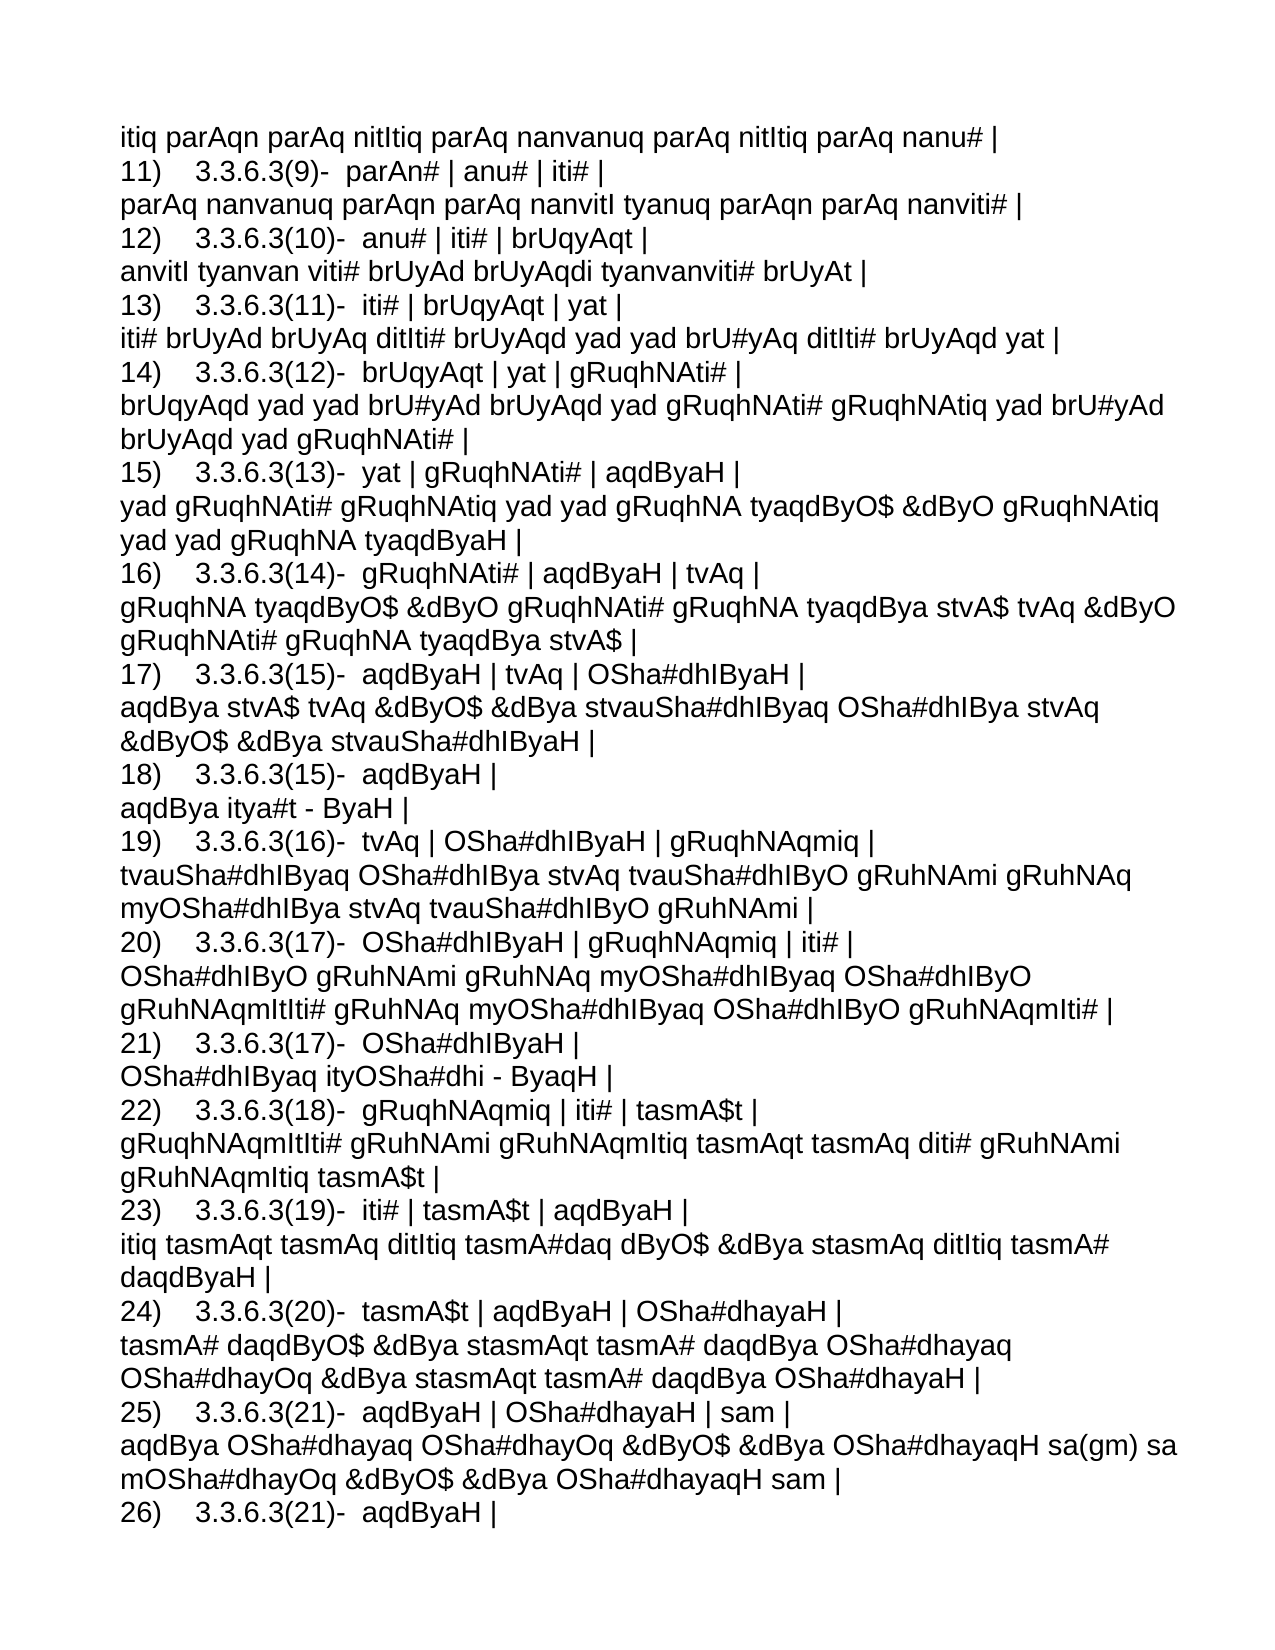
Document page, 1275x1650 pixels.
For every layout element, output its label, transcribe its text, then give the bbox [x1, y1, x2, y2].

text iti# brUyAd brUyAq ditIti# brUyAqd yad yad brU#yAq ditIti# brUyAqd yat | [120, 321, 1200, 355]
text 24) 3.3.6.3(20)- tasmA$t | aqdByaH | OSha#dhayaH | [120, 1294, 1200, 1327]
text gRuqhNA tyaqdByO$ &dByO gRuqhNAti# gRuqhNA tyaqdBya stvA$ tvAq &dByO gRuqhNAti# gRuqhNA tyaqdBya stvA$ | [120, 589, 1200, 657]
text tasmA# daqdByO$ &dBya stasmAqt tasmA# daqdBya OSha#dhayaq OSha#dhayOq &dBya stasmAqt tasmA# daqdBya OSha#dhayaH | [120, 1327, 1200, 1394]
text 14) 3.3.6.3(12)- brUqyAqt | yat | gRuqhNAti# | [120, 355, 1200, 388]
text 16) 3.3.6.3(14)- gRuqhNAti# | aqdByaH | tvAq | [120, 556, 1200, 589]
text 25) 3.3.6.3(21)- aqdByaH | OSha#dhayaH | sam | [120, 1394, 1200, 1428]
text 13) 3.3.6.3(11)- iti# | brUqyAqt | yat | [120, 288, 1200, 321]
text brUqyAqd yad yad brU#yAd brUyAqd yad gRuqhNAti# gRuqhNAtiq yad brU#yAd brUyAqd yad gRuqhNAti# | [120, 388, 1200, 455]
text yad gRuqhNAti# gRuqhNAtiq yad yad gRuqhNA tyaqdByO$ &dByO gRuqhNAtiq yad yad gRuqhNA tyaqdByaH | [120, 489, 1200, 556]
text 23) 3.3.6.3(19)- iti# | tasmA$t | aqdByaH | [120, 1193, 1200, 1227]
text 19) 3.3.6.3(16)- tvAq | OSha#dhIByaH | gRuqhNAqmiq | [120, 824, 1200, 858]
text tvauSha#dhIByaq OSha#dhIBya stvAq tvauSha#dhIByO gRuhNAmi gRuhNAq myOSha#dhIBya stvAq tvauSha#dhIByO gRuhNAmi | [120, 858, 1200, 925]
text 18) 3.3.6.3(15)- aqdByaH | [120, 757, 1200, 791]
text aqdBya stvA$ tvAq &dByO$ &dBya stvauSha#dhIByaq OSha#dhIBya stvAq &dByO$ &dBya stvauSha#dhIByaH | [120, 690, 1200, 757]
text 26) 3.3.6.3(21)- aqdByaH | [120, 1495, 1200, 1529]
text OSha#dhIByaq ityOSha#dhi - ByaqH | [120, 1059, 1200, 1093]
text OSha#dhIByO gRuhNAmi gRuhNAq myOSha#dhIByaq OSha#dhIByO gRuhNAqmItIti# gRuhNAq myOSha#dhIByaq OSha#dhIByO gRuhNAqmIti# | [120, 958, 1200, 1026]
text 21) 3.3.6.3(17)- OSha#dhIByaH | [120, 1026, 1200, 1059]
text 17) 3.3.6.3(15)- aqdByaH | tvAq | OSha#dhIByaH | [120, 657, 1200, 690]
text 15) 3.3.6.3(13)- yat | gRuqhNAti# | aqdByaH | [120, 455, 1200, 489]
text 12) 3.3.6.3(10)- anu# | iti# | brUqyAqt | [120, 221, 1200, 254]
text aqdBya OSha#dhayaq OSha#dhayOq &dByO$ &dBya OSha#dhayaqH sa(gm) sa mOSha#dhayOq &dByO$ &dBya OSha#dhayaqH sam | [120, 1428, 1200, 1495]
text 11) 3.3.6.3(9)- parAn# | anu# | iti# | [120, 153, 1200, 187]
text anvitI tyanvan viti# brUyAd brUyAqdi tyanvanviti# brUyAt | [120, 254, 1200, 288]
text parAq nanvanuq parAqn parAq nanvitI tyanuq parAqn parAq nanviti# | [120, 187, 1200, 221]
text aqdBya itya#t - ByaH | [120, 791, 1200, 824]
text 22) 3.3.6.3(18)- gRuqhNAqmiq | iti# | tasmA$t | [120, 1093, 1200, 1126]
text gRuqhNAqmItIti# gRuhNAmi gRuhNAqmItiq tasmAqt tasmAq diti# gRuhNAmi gRuhNAqmItiq tasmA$t | [120, 1126, 1200, 1193]
text itiq parAqn parAq nitItiq parAq nanvanuq parAq nitItiq parAq nanu# | [120, 120, 1200, 153]
text itiq tasmAqt tasmAq ditItiq tasmA#daq dByO$ &dBya stasmAq ditItiq tasmA# daqdByaH | [120, 1227, 1200, 1294]
text 20) 3.3.6.3(17)- OSha#dhIByaH | gRuqhNAqmiq | iti# | [120, 925, 1200, 958]
